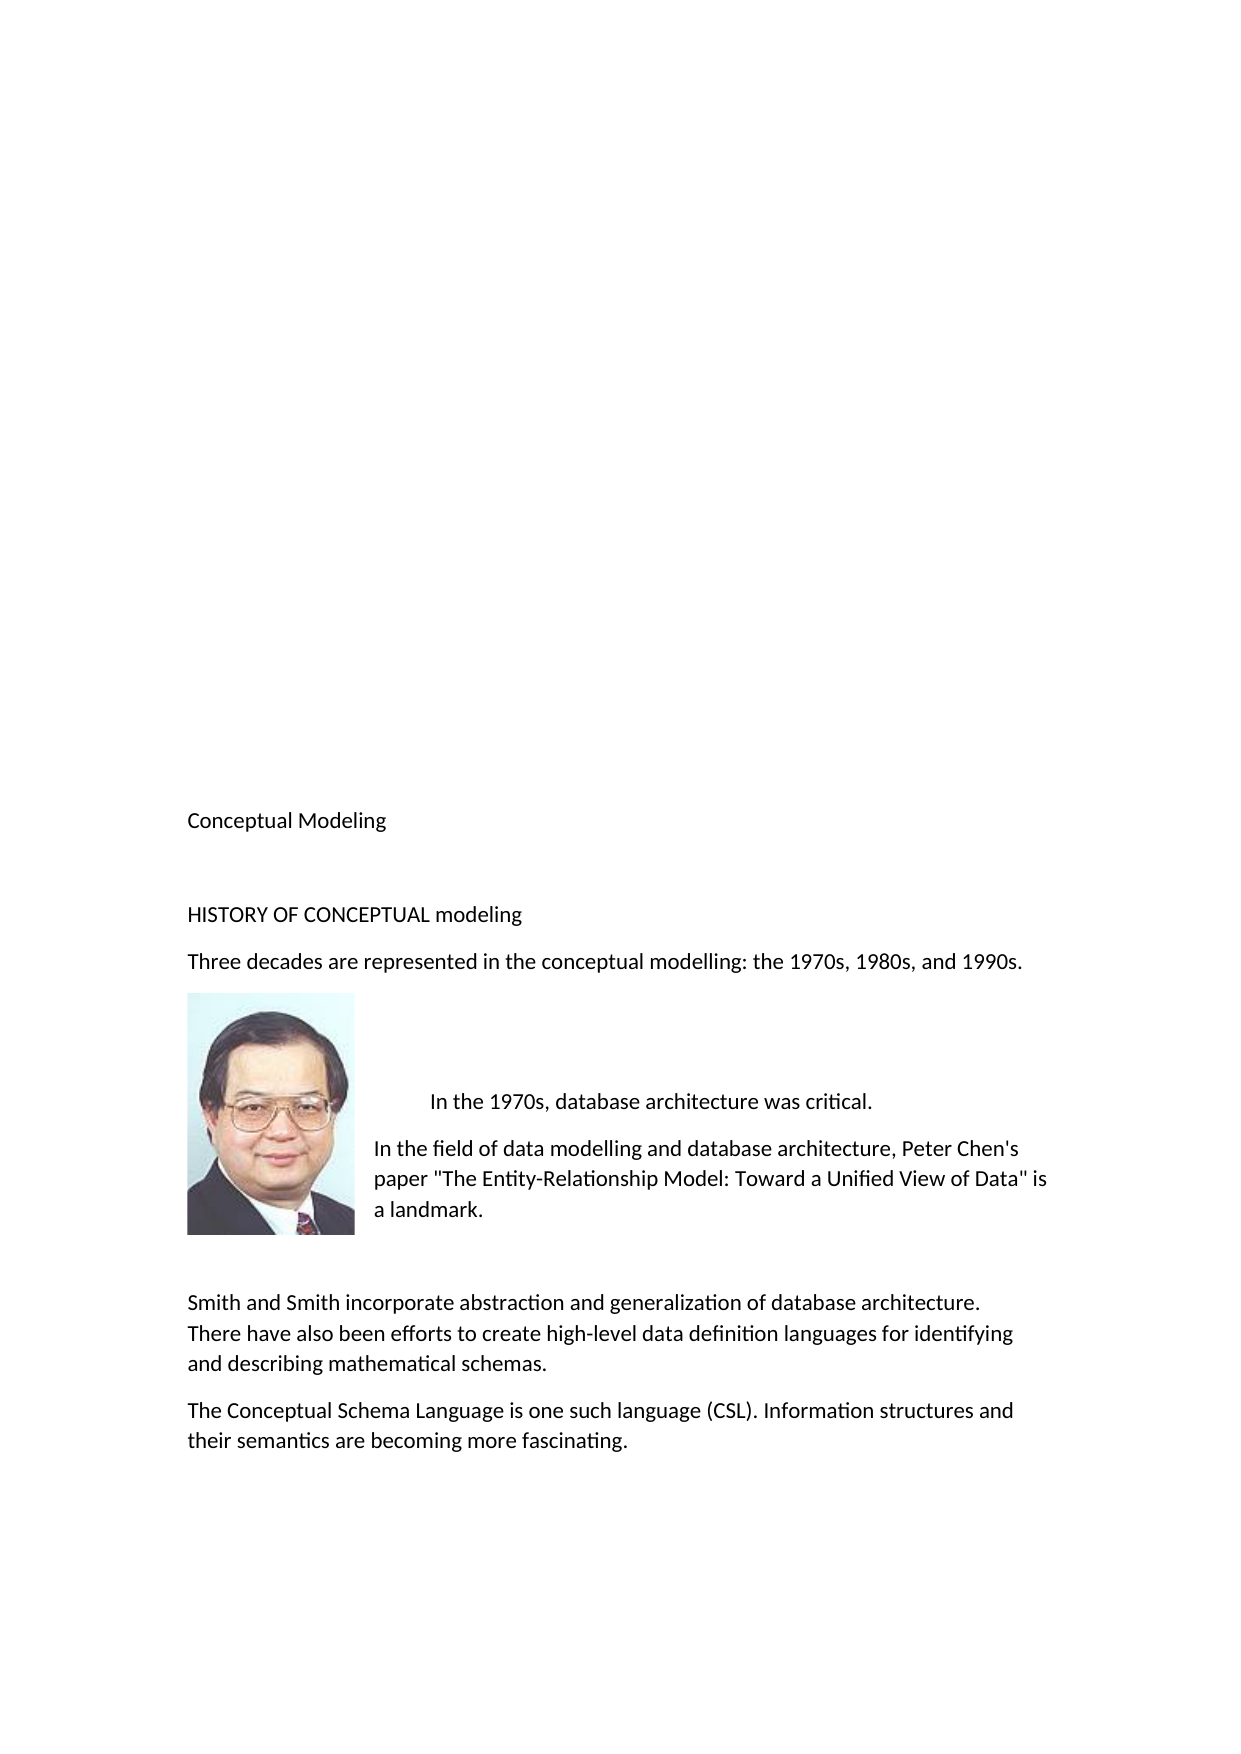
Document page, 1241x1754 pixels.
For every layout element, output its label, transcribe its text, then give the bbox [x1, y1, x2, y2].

text HISTORY OF CONCEPTUAL modeling [187, 900, 1053, 928]
picture [187, 993, 355, 1235]
text In the field of data modelling and database architecture, Peter Chen's paper "The Entity-Relationship Model: Toward a Unified View of Data" is a landmark. [355, 1134, 1053, 1223]
text The Conceptual Schema Language is one such language (CSL). Information structures and their semantics are becoming more fascinating. [187, 1396, 1053, 1454]
text In the 1970s, database architecture was critical. [355, 1087, 1053, 1116]
text Conceptual Modeling [187, 806, 1053, 834]
text Three decades are represented in the conceptual modelling: the 1970s, 1980s, and 1990s. [187, 947, 1053, 975]
text Smith and Smith incorporate abstraction and generalization of database architecture. There have also been efforts to create high-level data definition languages for identifying and describing mathematical schemas. [187, 1288, 1053, 1377]
